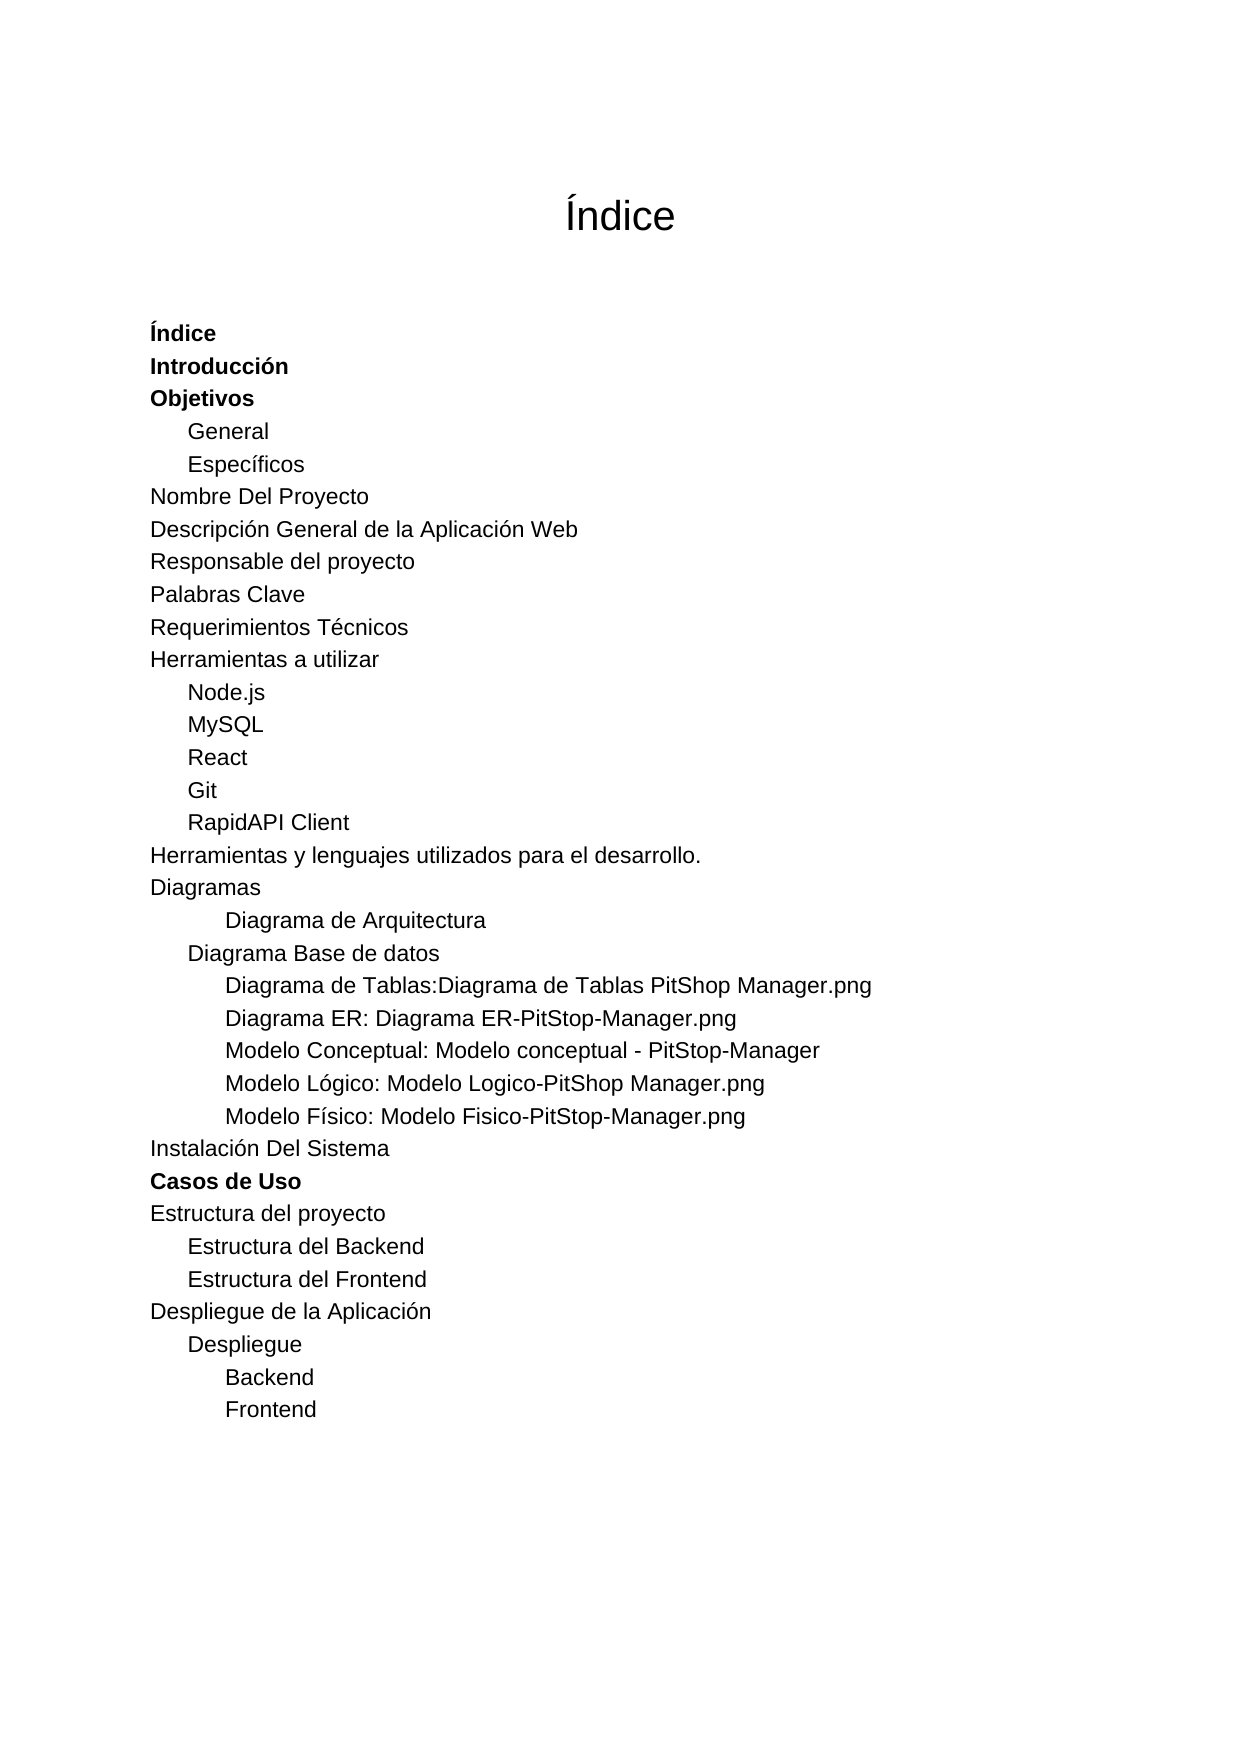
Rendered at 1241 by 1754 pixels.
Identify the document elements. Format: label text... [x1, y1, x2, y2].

subtitle Índice [150, 192, 1090, 239]
